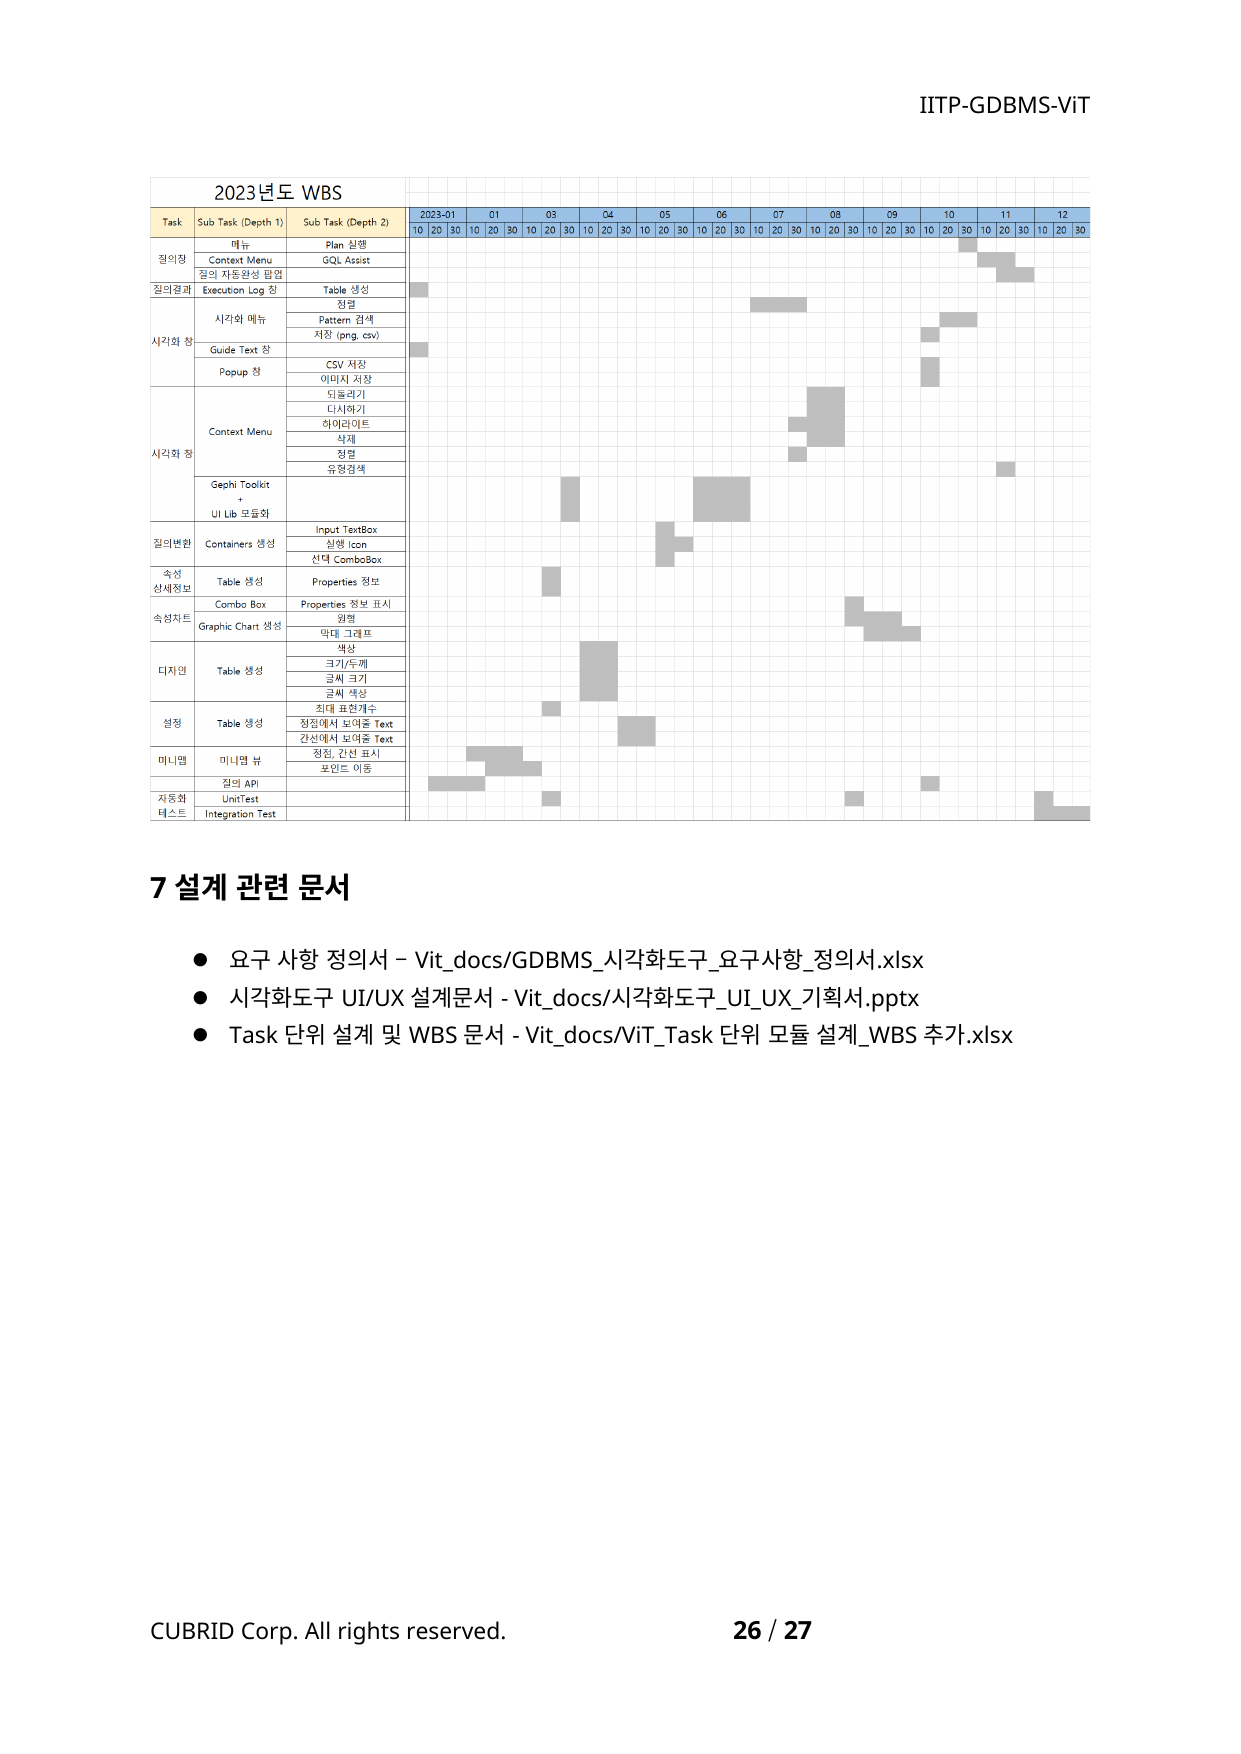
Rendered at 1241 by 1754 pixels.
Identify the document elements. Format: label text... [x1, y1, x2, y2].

list Task 단위 설계 및 WBS 문서 - Vit_docs/ViT_Task 단위 모듈 설계_WBS 추가.xlsx [192, 1017, 1090, 1051]
list 요구 사항 정의서 – Vit_docs/GDBMS_시각화도구_요구사항_정의서.xlsx [192, 942, 1090, 976]
list 시각화도구 UI/UX 설계문서 - Vit_docs/시각화도구_UI_UX_기획서.pptx [192, 980, 1090, 1013]
subtitle 7 설계 관련 문서 [150, 864, 1090, 907]
picture [150, 177, 1091, 821]
